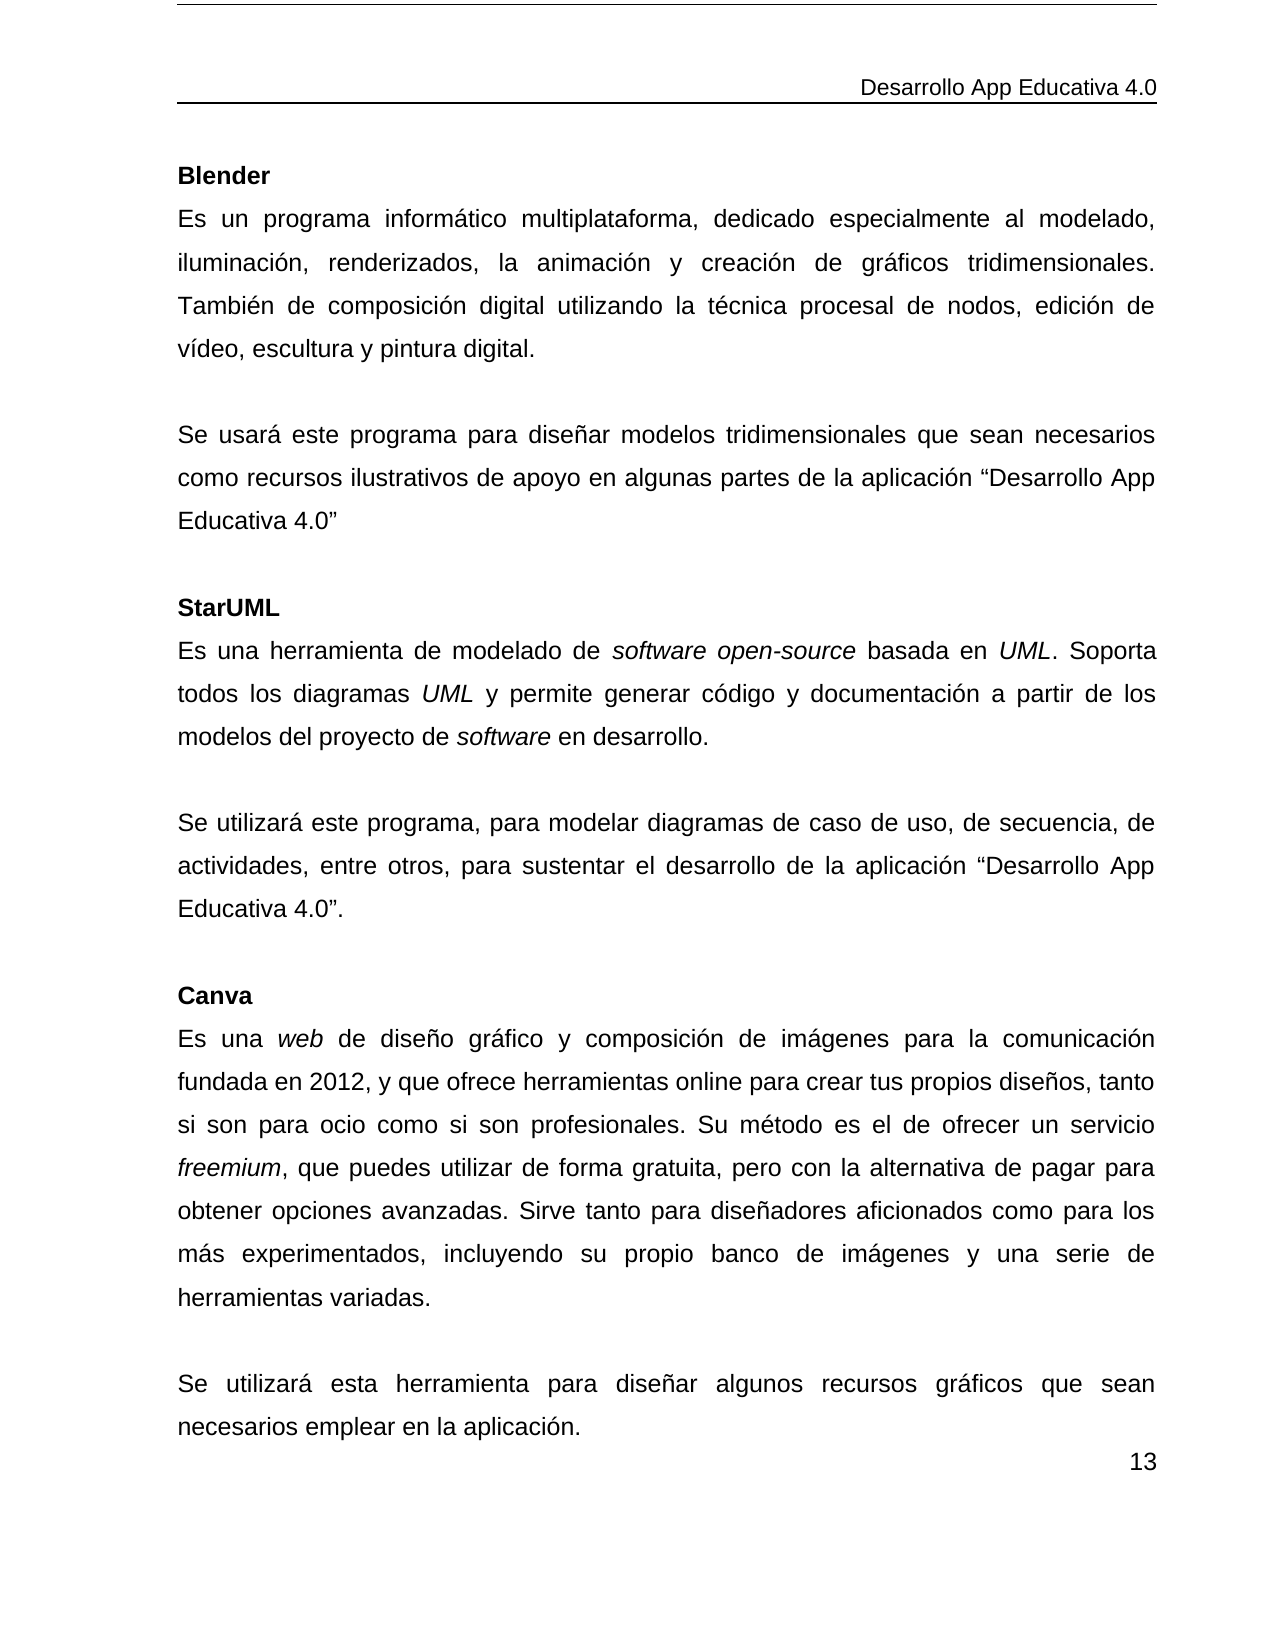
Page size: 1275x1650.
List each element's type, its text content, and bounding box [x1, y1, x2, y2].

text Es un programa informático multiplataforma, dedicado especialmente al modelado, iluminación, renderizados, la animación y creación de gráficos tridimensionales. También de composición digital utilizando la técnica procesal de nodos, edición de vídeo, escultura y pintura digital. [177, 204, 1157, 362]
text Se utilizará este programa, para modelar diagramas de caso de uso, de secuencia, de actividades, entre otros, para sustentar el desarrollo de la aplicación “Desarrollo App Educativa 4.0”. [177, 808, 1157, 923]
text StarUML [177, 592, 1157, 621]
text Canva [177, 981, 1157, 1009]
text Se utilizará esta herramienta para diseñar algunos recursos gráficos que sean necesarios emplear en la aplicación. [177, 1369, 1157, 1441]
text Es una web de diseño gráfico y composición de imágenes para la comunicación fundada en 2012, y que ofrece herramientas online para crear tus propios diseños, tanto si son para ocio como si son profesionales. Su método es el de ofrecer un servicio freemium, que puedes utilizar de forma gratuita, pero con la alternativa de pagar para obtener opciones avanzadas. Sirve tanto para diseñadores aficionados como para los más experimentados, incluyendo su propio banco de imágenes y una serie de herramientas variadas. [177, 1024, 1157, 1311]
text Se usará este programa para diseñar modelos tridimensionales que sean necesarios como recursos ilustrativos de apoyo en algunas partes de la aplicación “Desarrollo App Educativa 4.0” [177, 420, 1157, 535]
text Es una herramienta de modelado de software open-source basada en UML. Soporta todos los diagramas UML y permite generar código y documentación a partir de los modelos del proyecto de software en desarrollo. [177, 636, 1157, 751]
text Blender [177, 161, 1157, 190]
